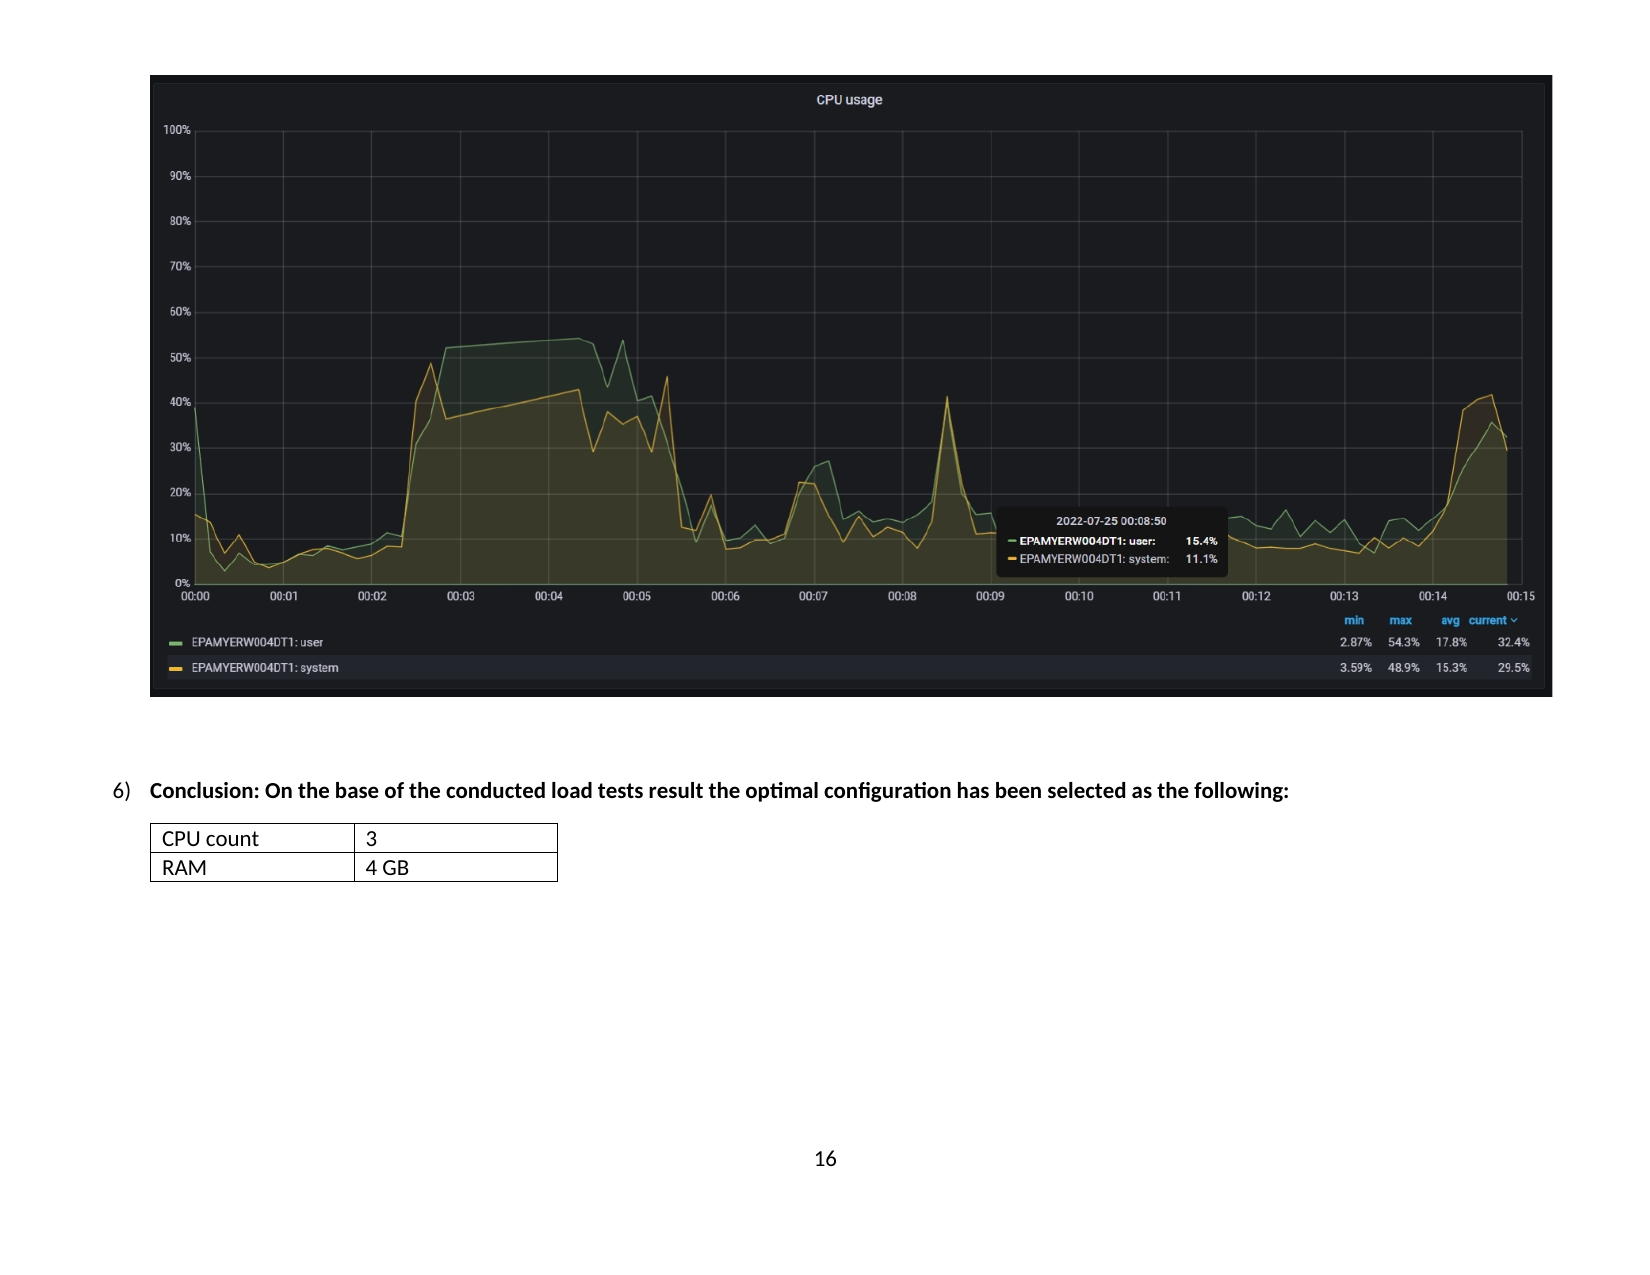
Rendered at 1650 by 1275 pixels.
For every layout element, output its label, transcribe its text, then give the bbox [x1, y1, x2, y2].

table_header CPU count [151, 824, 354, 852]
table_header 3 [355, 824, 557, 852]
table_cell 4 GB [355, 853, 557, 881]
list Conclusion: On the base of the conducted load tests result the optimal configuration has been selected as the following: [112, 776, 1575, 804]
table_cell RAM [151, 853, 354, 881]
picture [150, 75, 1553, 697]
